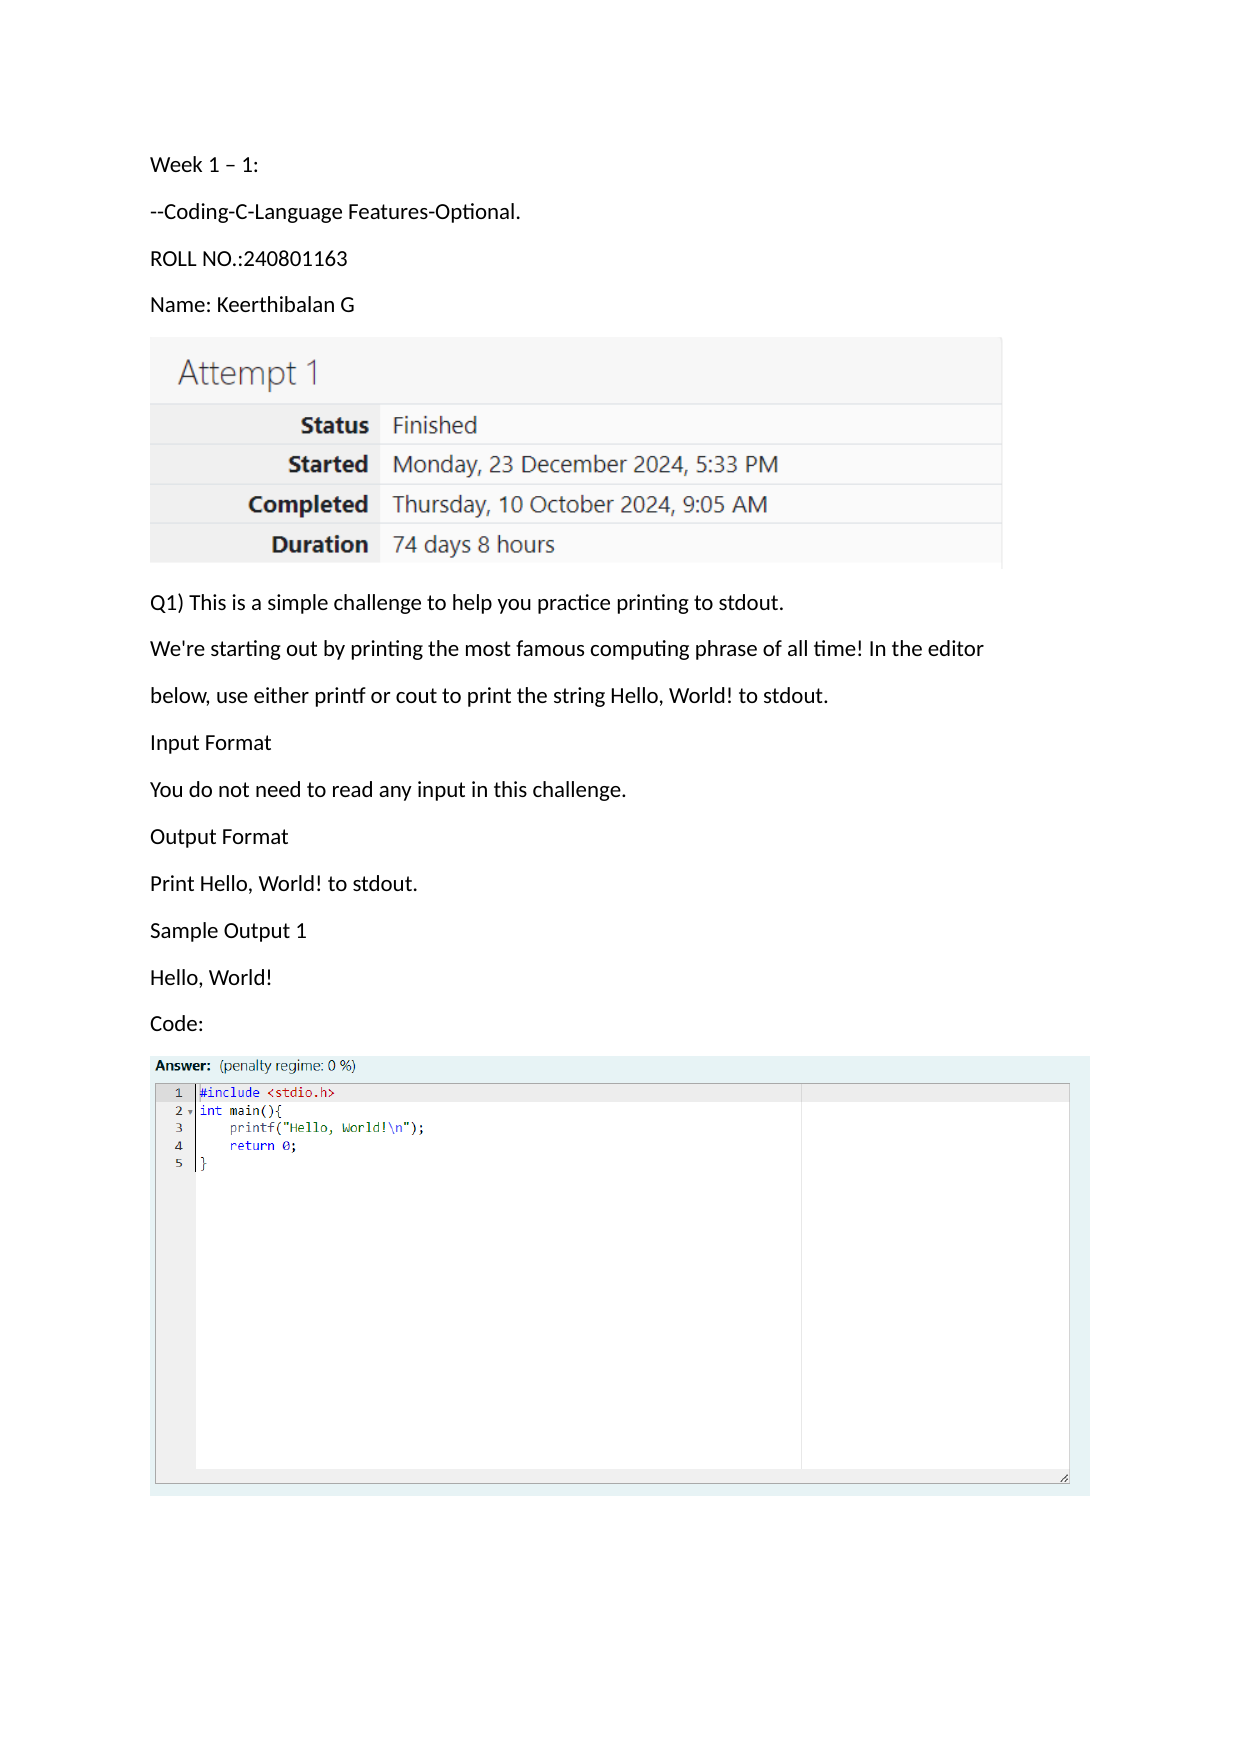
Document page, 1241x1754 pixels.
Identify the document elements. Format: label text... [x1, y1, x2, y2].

text ROLL NO.:240801163 [150, 244, 1090, 272]
text Code: [150, 1009, 1090, 1037]
text Q1) This is a simple challenge to help you practice printing to stdout. [150, 588, 1090, 616]
text We're starting out by printing the most famous computing phrase of all time! In the editor [150, 634, 1090, 662]
text You do not need to read any input in this challenge. [150, 775, 1090, 803]
picture [150, 337, 1003, 569]
text Print Hello, World! to stdout. [150, 869, 1090, 897]
text below, use either printf or cout to print the string Hello, World! to stdout. [150, 681, 1090, 709]
picture [150, 1056, 1091, 1496]
text Input Format [150, 728, 1090, 756]
text Output Format [150, 822, 1090, 850]
text Sample Output 1 [150, 916, 1090, 944]
text --Coding-C-Language Features-Optional. [150, 197, 1090, 225]
text Name: Keerthibalan G [150, 291, 1090, 319]
text Hello, World! [150, 963, 1090, 991]
text Week 1 – 1: [150, 150, 1090, 178]
